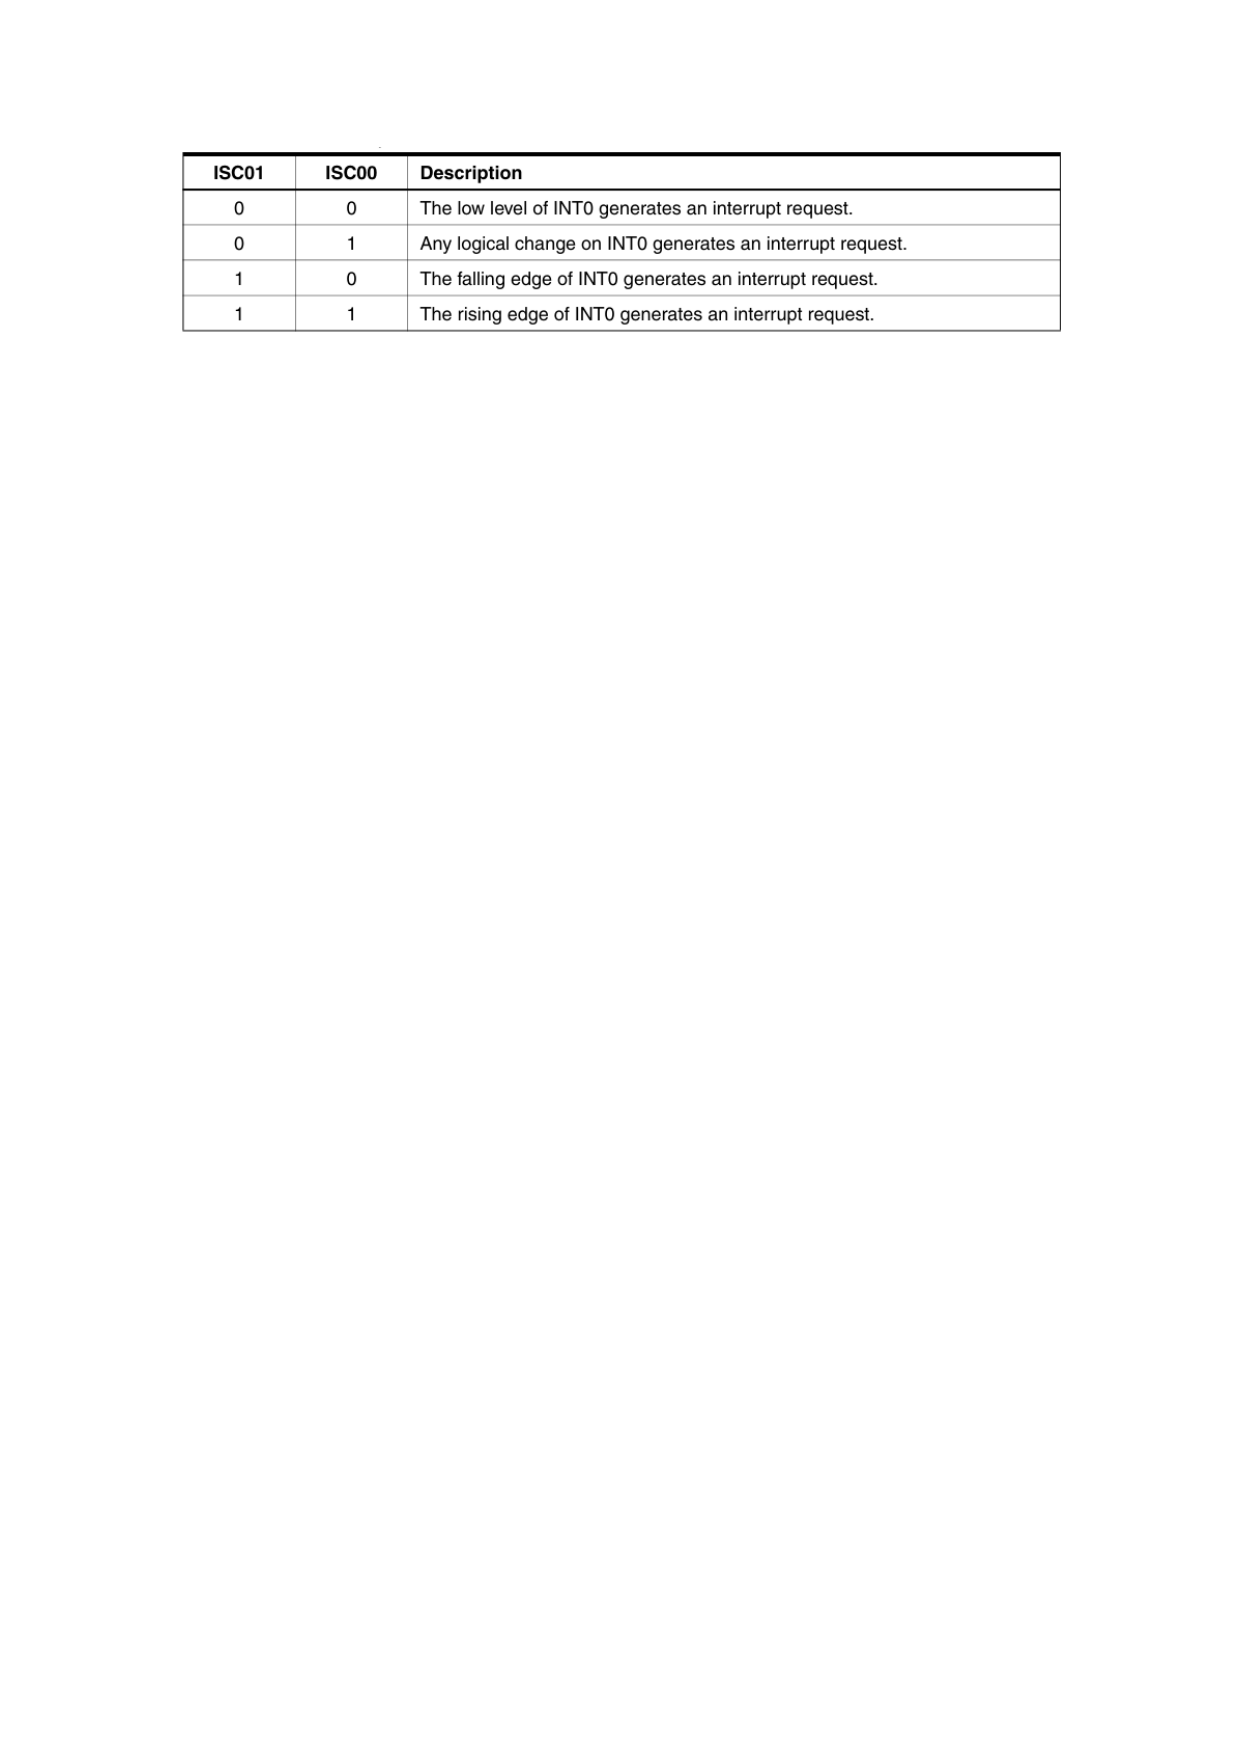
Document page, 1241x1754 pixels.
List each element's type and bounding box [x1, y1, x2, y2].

picture [177, 147, 1063, 337]
